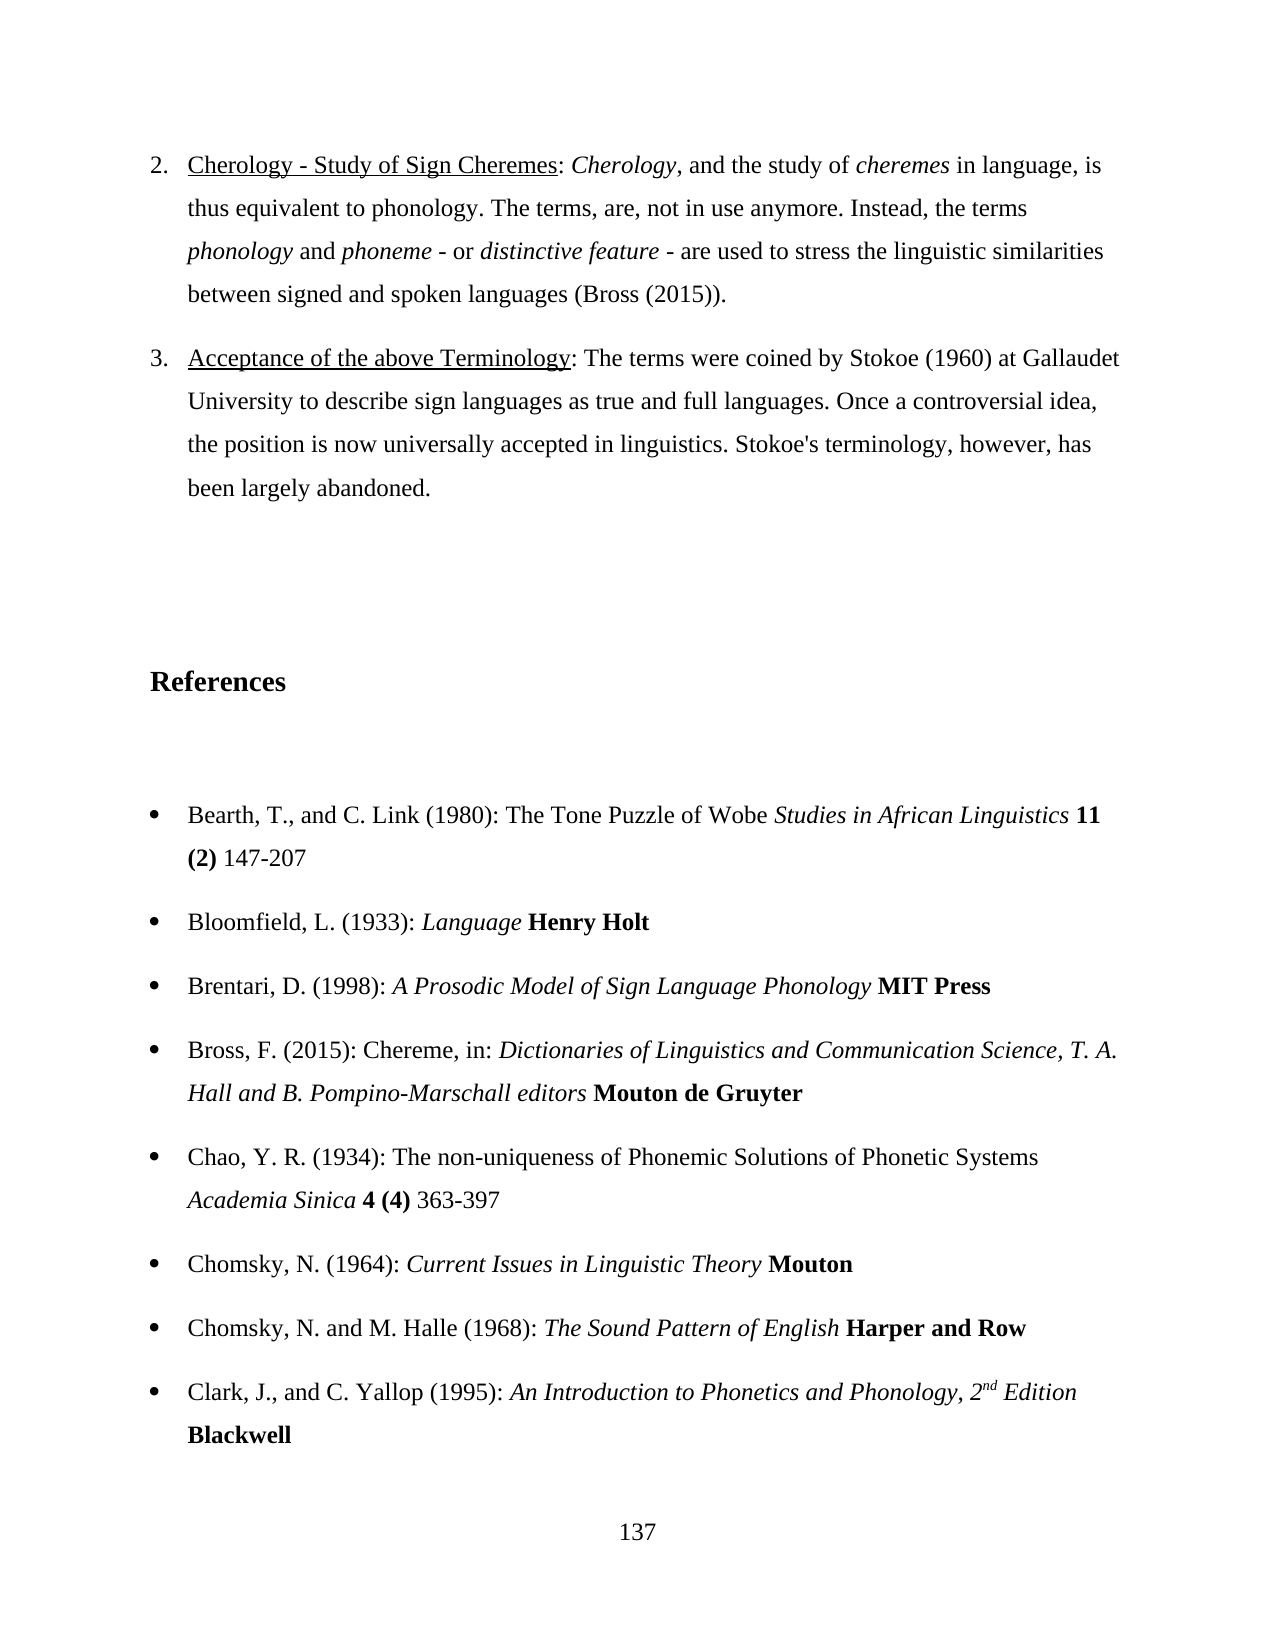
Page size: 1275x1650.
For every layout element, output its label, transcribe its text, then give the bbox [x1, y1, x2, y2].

list Brentari, D. (1998): A Prosodic Model of Sign Language Phonology MIT Press [150, 971, 1125, 999]
list Bearth, T., and C. Link (1980): The Tone Puzzle of Wobe Studies in African Linguistics 11 (2) 147-207 [150, 800, 1125, 872]
list Chao, Y. R. (1934): The non-uniqueness of Phonemic Solutions of Phonetic Systems Academia Sinica 4 (4) 363-397 [150, 1142, 1125, 1214]
list Clark, J., and C. Yallop (1995): An Introduction to Phonetics and Phonology, 2nd Edition Blackwell [150, 1377, 1125, 1449]
list Chomsky, N. (1964): Current Issues in Linguistic Theory Mouton [150, 1249, 1125, 1278]
list Bloomfield, L. (1933): Language Henry Holt [150, 907, 1125, 936]
text References [150, 664, 1125, 698]
list Cherology - Study of Sign Cheremes: Cherology, and the study of cheremes in language, is thus equivalent to phonology. The terms, are, not in use anymore. Instead, the terms phonology and phoneme - or distinctive feature - are used to stress the linguistic similarities between signed and spoken languages (Bross (2015)). [150, 150, 1125, 308]
list Bross, F. (2015): Chereme, in: Dictionaries of Linguistics and Communication Science, T. A. Hall and B. Pompino-Marschall editors Mouton de Gruyter [150, 1035, 1125, 1107]
list Chomsky, N. and M. Halle (1968): The Sound Pattern of English Harper and Row [150, 1313, 1125, 1342]
list Acceptance of the above Terminology: The terms were coined by Stokoe (1960) at Gallaudet University to describe sign languages as true and full languages. Once a controversial idea, the position is now universally accepted in linguistics. Stokoe's terminology, however, has been largely abandoned. [150, 343, 1125, 501]
